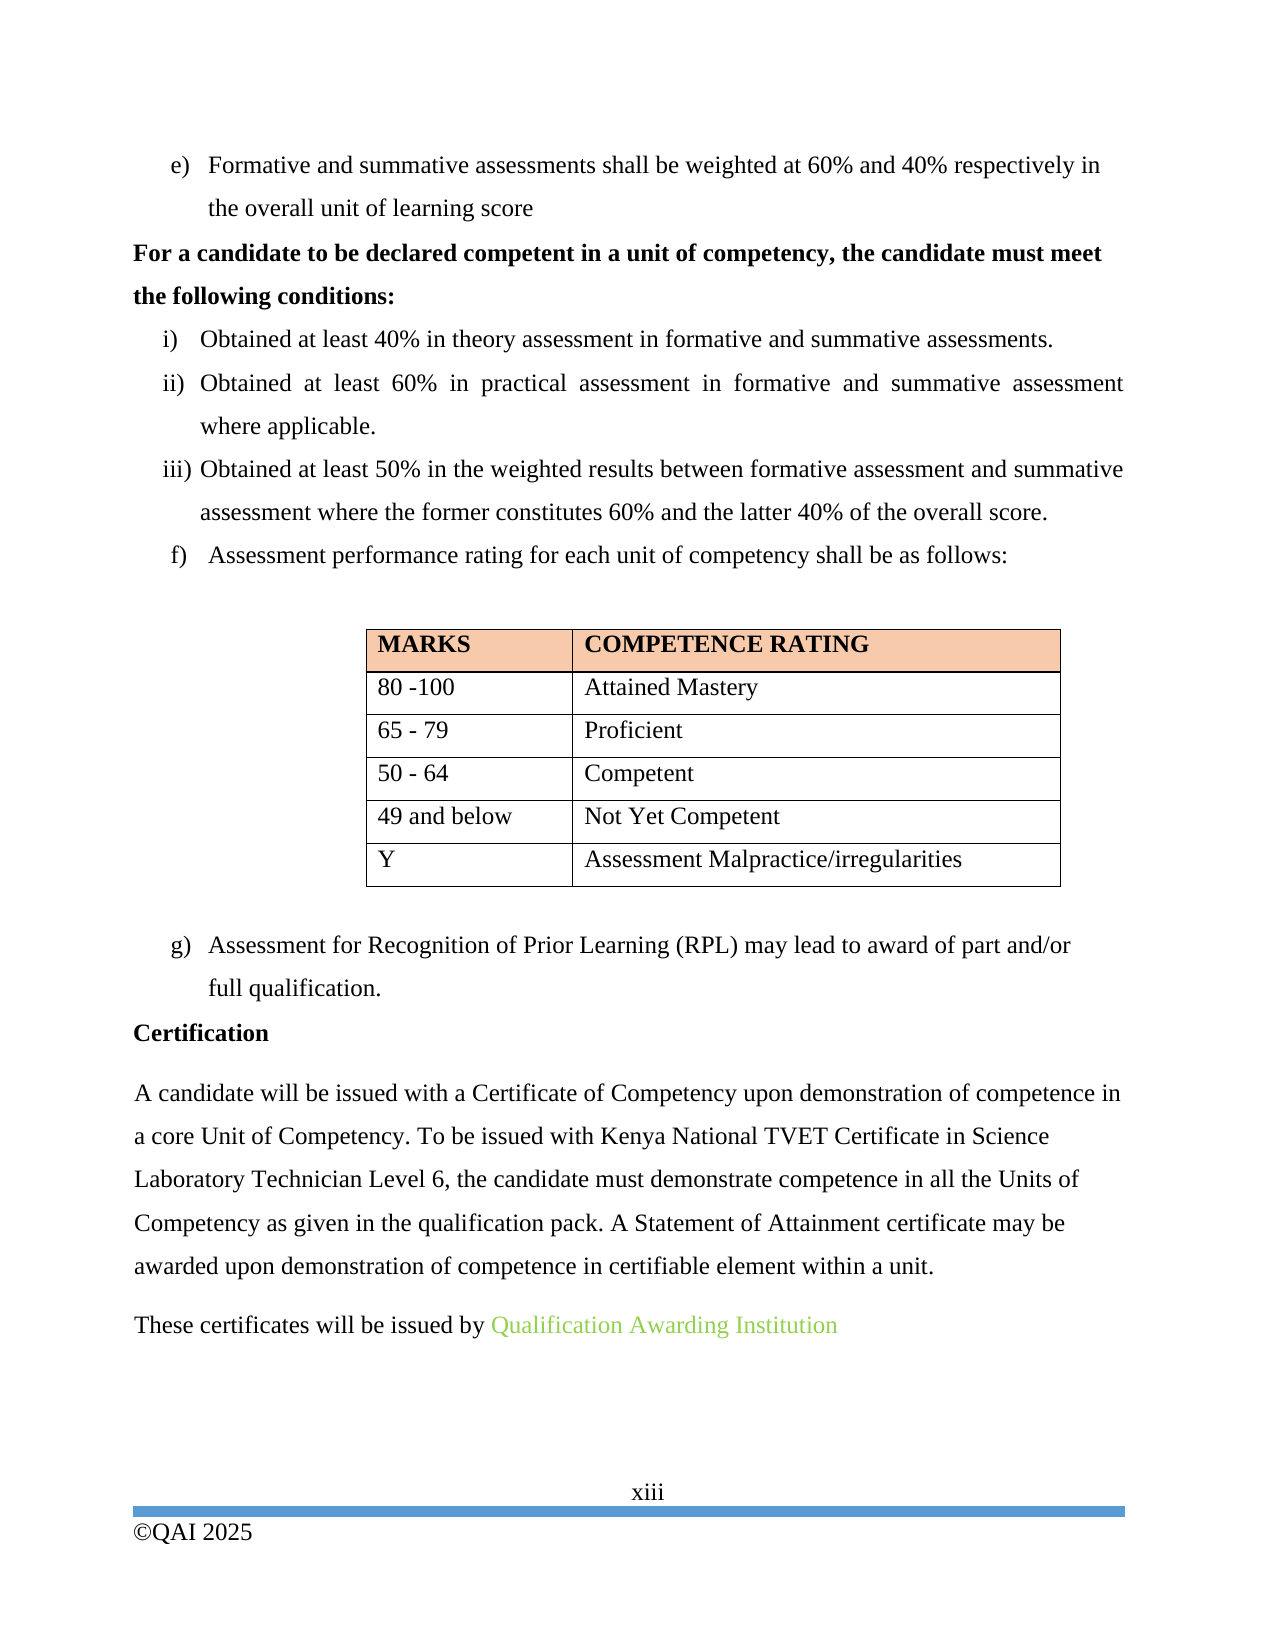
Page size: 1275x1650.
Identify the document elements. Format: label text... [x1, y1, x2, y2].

list Assessment performance rating for each unit of competency shall be as follows: [170, 540, 1107, 569]
table_cell Assessment Malpractice/irregularities [573, 844, 1060, 886]
table_cell 65 - 79 [367, 715, 572, 757]
list Obtained at least 50% in the weighted results between formative assessment and summative assessment where the former constitutes 60% and the latter 40% of the overall score. [162, 454, 1125, 526]
table_header MARKS [367, 630, 572, 671]
table_cell 49 and below [367, 801, 572, 843]
text These certificates will be issued by Qualification Awarding Institution [134, 1311, 1124, 1339]
table_cell Proficient [573, 715, 1060, 757]
list Obtained at least 40% in theory assessment in formative and summative assessments. [162, 324, 1125, 353]
list Formative and summative assessments shall be weighted at 60% and 40% respectively in the overall unit of learning score [170, 150, 1107, 222]
table_cell Y [367, 844, 572, 886]
table_header COMPETENCE RATING [573, 630, 1060, 671]
text Certification [133, 1018, 1125, 1047]
table_cell 50 - 64 [367, 758, 572, 800]
list Assessment for Recognition of Prior Learning (RPL) may lead to award of part and/or full qualification. [170, 930, 1107, 1002]
table_cell 80 -100 [367, 673, 572, 714]
text For a candidate to be declared competent in a unit of competency, the candidate must meet the following conditions: [133, 238, 1125, 310]
text A candidate will be issued with a Certificate of Competency upon demonstration of competence in a core Unit of Competency. To be issued with Kenya National TVET Certificate in Science Laboratory Technician Level 6, the candidate must demonstrate competence in all the Units of Competency as given in the qualification pack. A Statement of Attainment certificate may be awarded upon demonstration of competence in certifiable element within a unit. [134, 1078, 1124, 1279]
list Obtained at least 60% in practical assessment in formative and summative assessment where applicable. [162, 368, 1125, 439]
table_cell Competent [573, 758, 1060, 800]
table_cell Not Yet Competent [573, 801, 1060, 843]
table_cell Attained Mastery [573, 673, 1060, 714]
